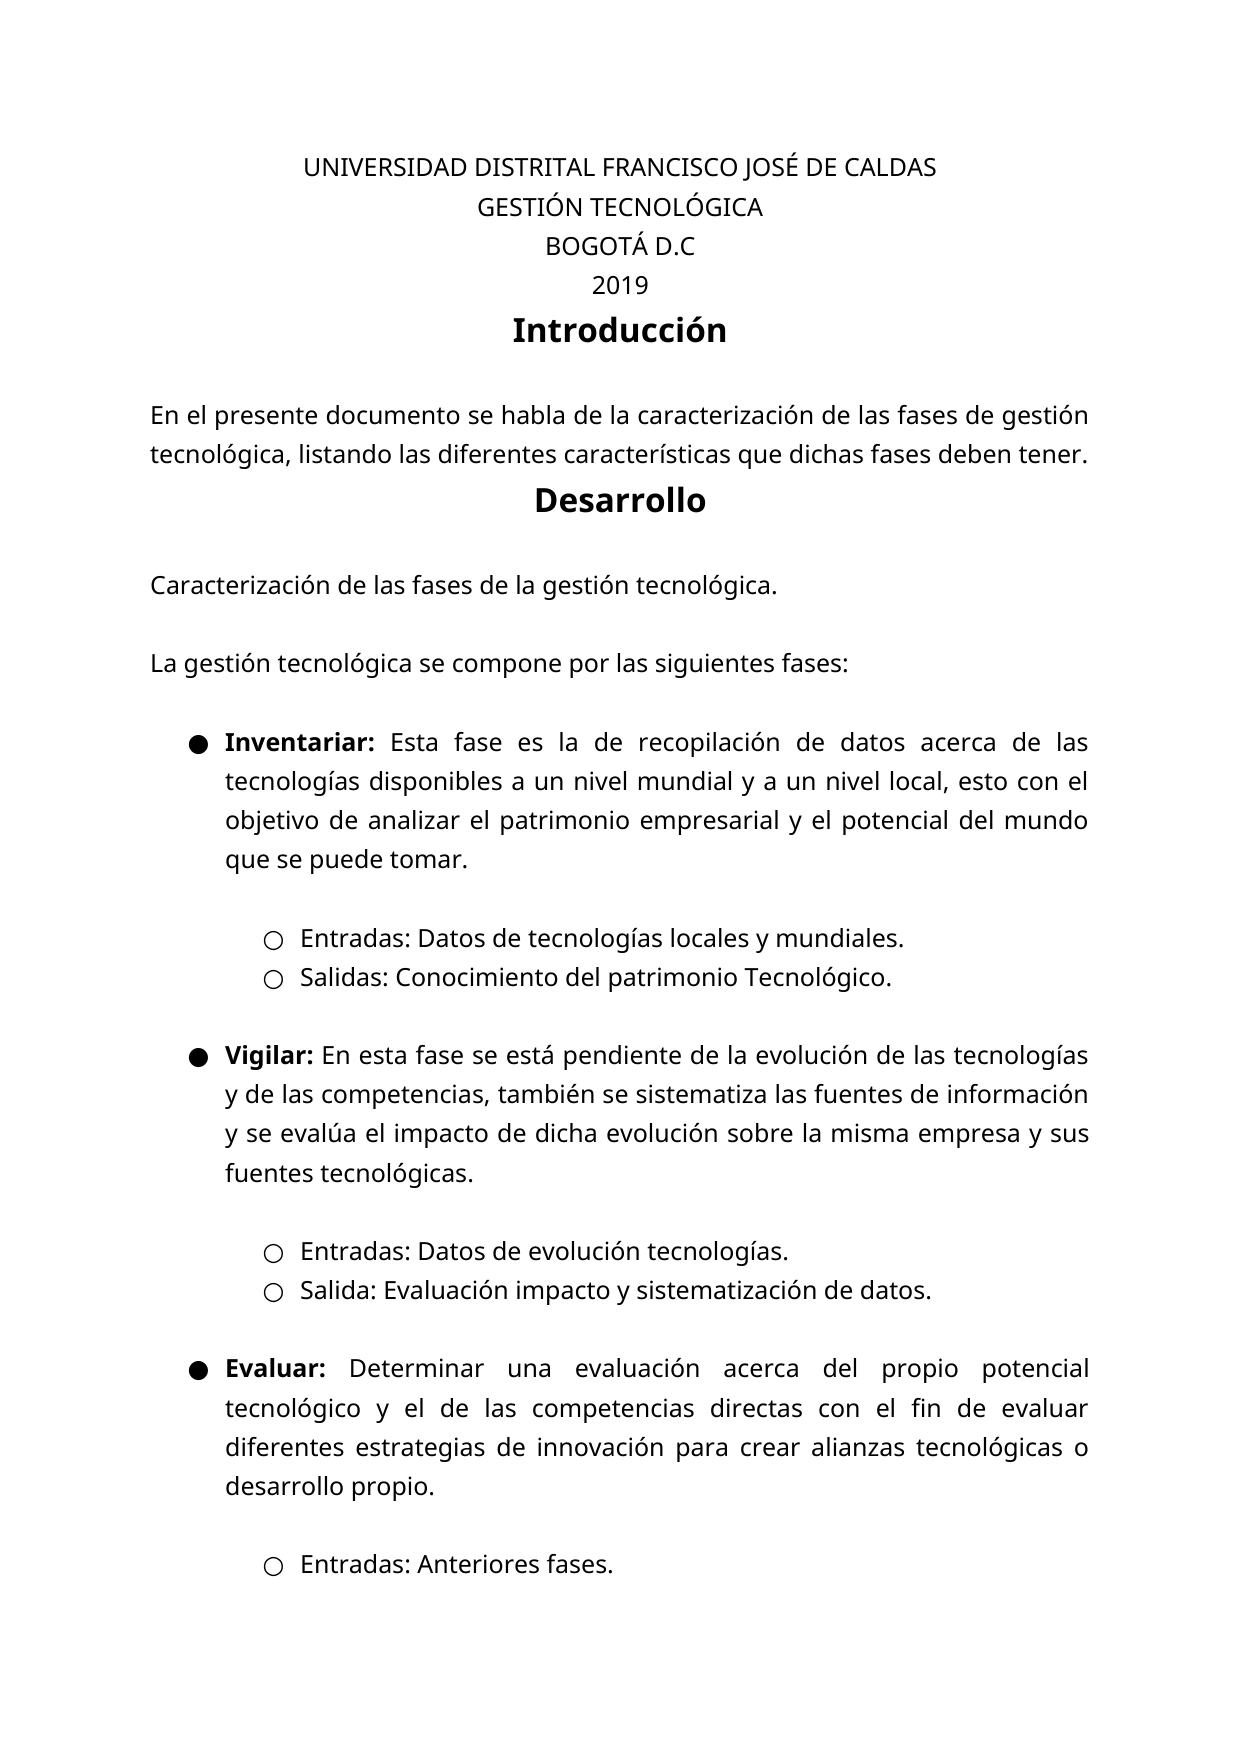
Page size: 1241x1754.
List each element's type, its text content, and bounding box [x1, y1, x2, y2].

list Salidas: Conocimiento del patrimonio Tecnológico. [262, 959, 1090, 993]
text UNIVERSIDAD DISTRITAL FRANCISCO JOSÉ DE CALDAS [150, 150, 1090, 184]
list Entradas: Anteriores fases. [262, 1547, 1090, 1581]
list Vigilar: En esta fase se está pendiente de la evolución de las tecnologías y de las competencias, también se sistematiza las fuentes de información y se evalúa el impacto de dicha evolución sobre la misma empresa y sus fuentes tecnológicas. [187, 1038, 1090, 1189]
list Inventariar: Esta fase es la de recopilación de datos acerca de las tecnologías disponibles a un nivel mundial y a un nivel local, esto con el objetivo de analizar el patrimonio empresarial y el potencial del mundo que se puede tomar. [187, 724, 1090, 876]
text La gestión tecnológica se compone por las siguientes fases: [150, 646, 1090, 680]
list Entradas: Datos de evolución tecnologías. [262, 1233, 1090, 1268]
text Caracterización de las fases de la gestión tecnológica. [150, 568, 1090, 602]
text Desarrollo [150, 476, 1090, 522]
text BOGOTÁ D.C [150, 228, 1090, 262]
text GESTIÓN TECNOLÓGICA [150, 189, 1090, 223]
text En el presente documento se habla de la caracterización de las fases de gestión tecnológica, listando las diferentes características que dichas fases deben tener. [150, 398, 1090, 471]
text Introducción [150, 307, 1090, 352]
list Entradas: Datos de tecnologías locales y mundiales. [262, 920, 1090, 954]
list Salida: Evaluación impacto y sistematización de datos. [262, 1273, 1090, 1307]
list Evaluar: Determinar una evaluación acerca del propio potencial tecnológico y el de las competencias directas con el fin de evaluar diferentes estrategias de innovación para crear alianzas tecnológicas o desarrollo propio. [187, 1351, 1090, 1503]
text 2019 [150, 267, 1090, 302]
